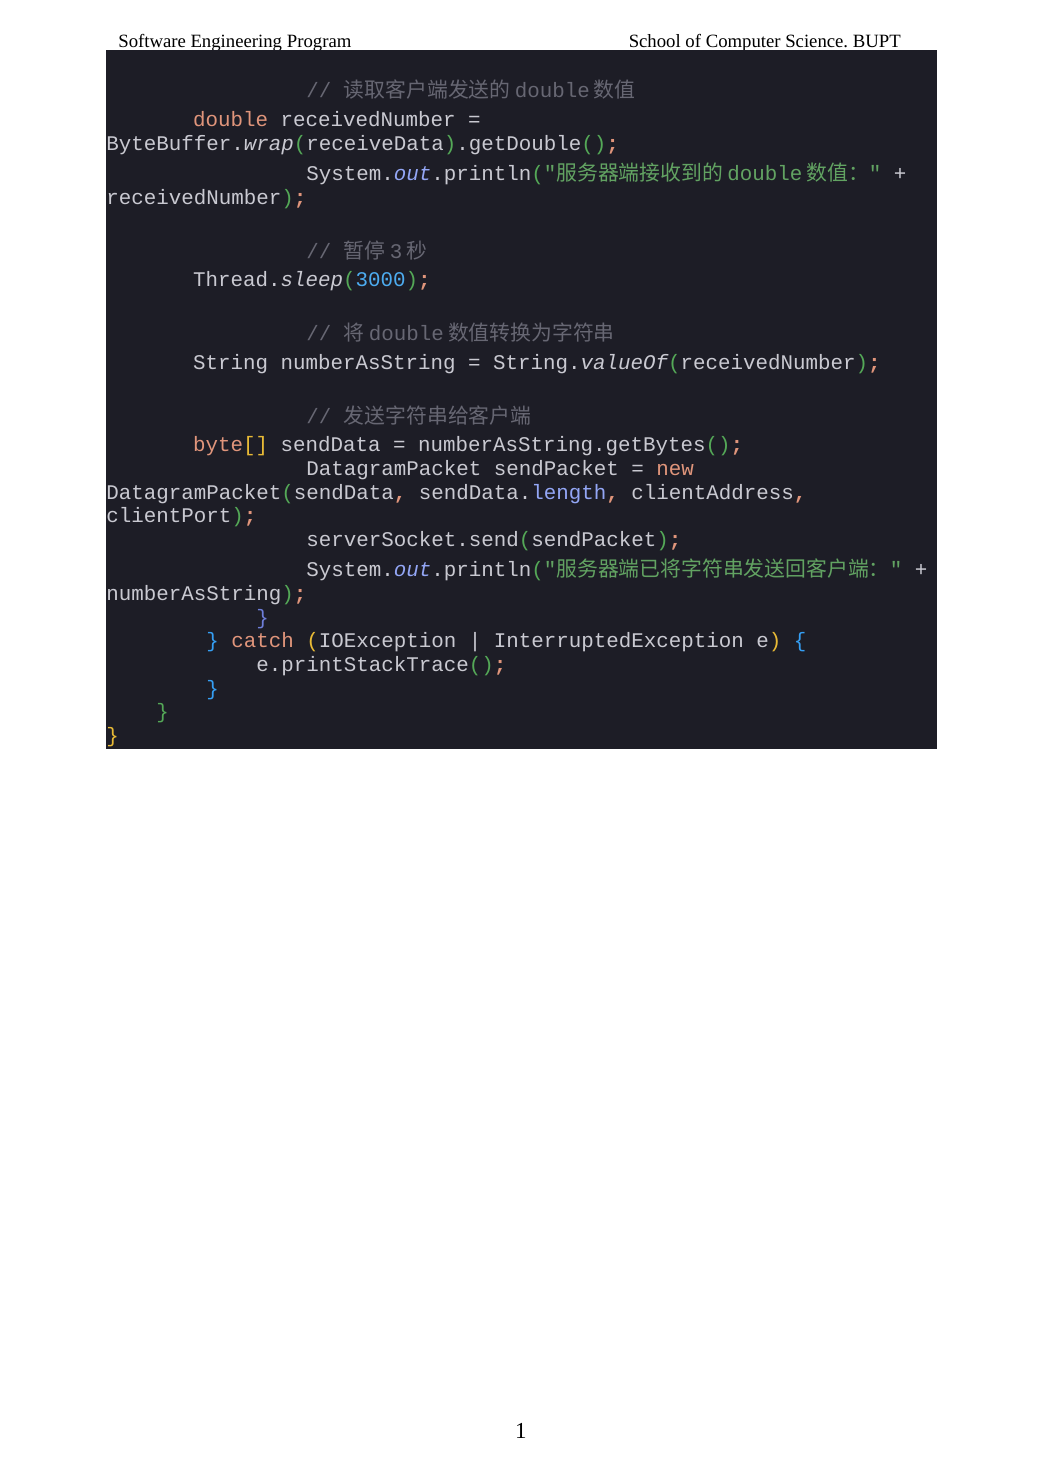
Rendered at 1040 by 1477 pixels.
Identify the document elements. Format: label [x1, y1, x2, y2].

text [106, 50, 937, 749]
